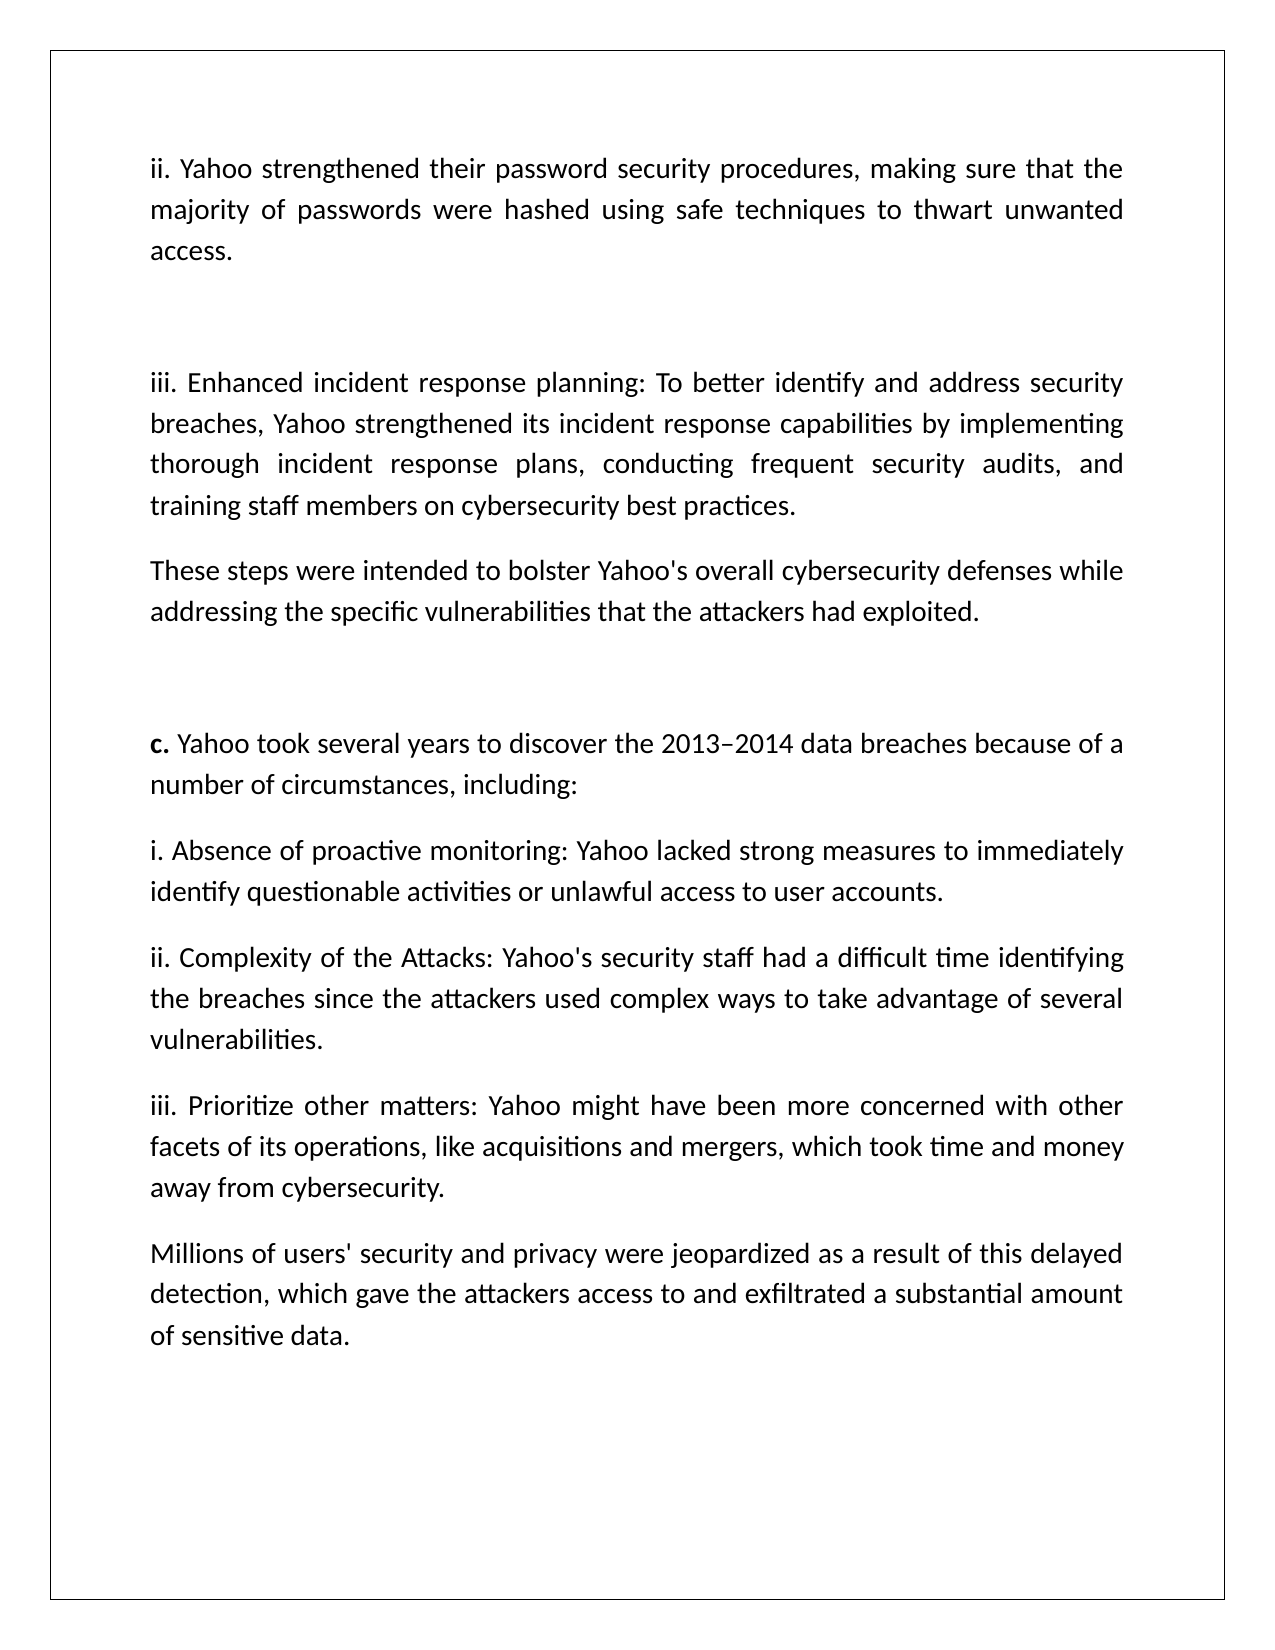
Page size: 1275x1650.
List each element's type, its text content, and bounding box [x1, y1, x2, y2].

text iii. Enhanced incident response planning: To better identify and address security breaches, Yahoo strengthened its incident response capabilities by implementing thorough incident response plans, conducting frequent security audits, and training staff members on cybersecurity best practices. [150, 364, 1125, 522]
text Millions of users' security and privacy were jeopardized as a result of this delayed detection, which gave the attackers access to and exfiltrated a substantial amount of sensitive data. [150, 1235, 1125, 1352]
text These steps were intended to bolster Yahoo's overall cybersecurity defenses while addressing the specific vulnerabilities that the attackers had exploited. [150, 552, 1125, 629]
text iii. Prioritize other matters: Yahoo might have been more concerned with other facets of its operations, like acquisitions and mergers, which took time and money away from cybersecurity. [150, 1087, 1125, 1204]
text c. Yahoo took several years to discover the 2013–2014 data breaches because of a number of circumstances, including: [150, 725, 1125, 802]
text ii. Yahoo strengthened their password security procedures, making sure that the majority of passwords were hashed using safe techniques to thwart unwanted access. [150, 150, 1125, 267]
text i. Absence of proactive monitoring: Yahoo lacked strong measures to immediately identify questionable activities or unlawful access to user accounts. [150, 832, 1125, 909]
text ii. Complexity of the Attacks: Yahoo's security staff had a difficult time identifying the breaches since the attackers used complex ways to take advantage of several vulnerabilities. [150, 939, 1125, 1057]
